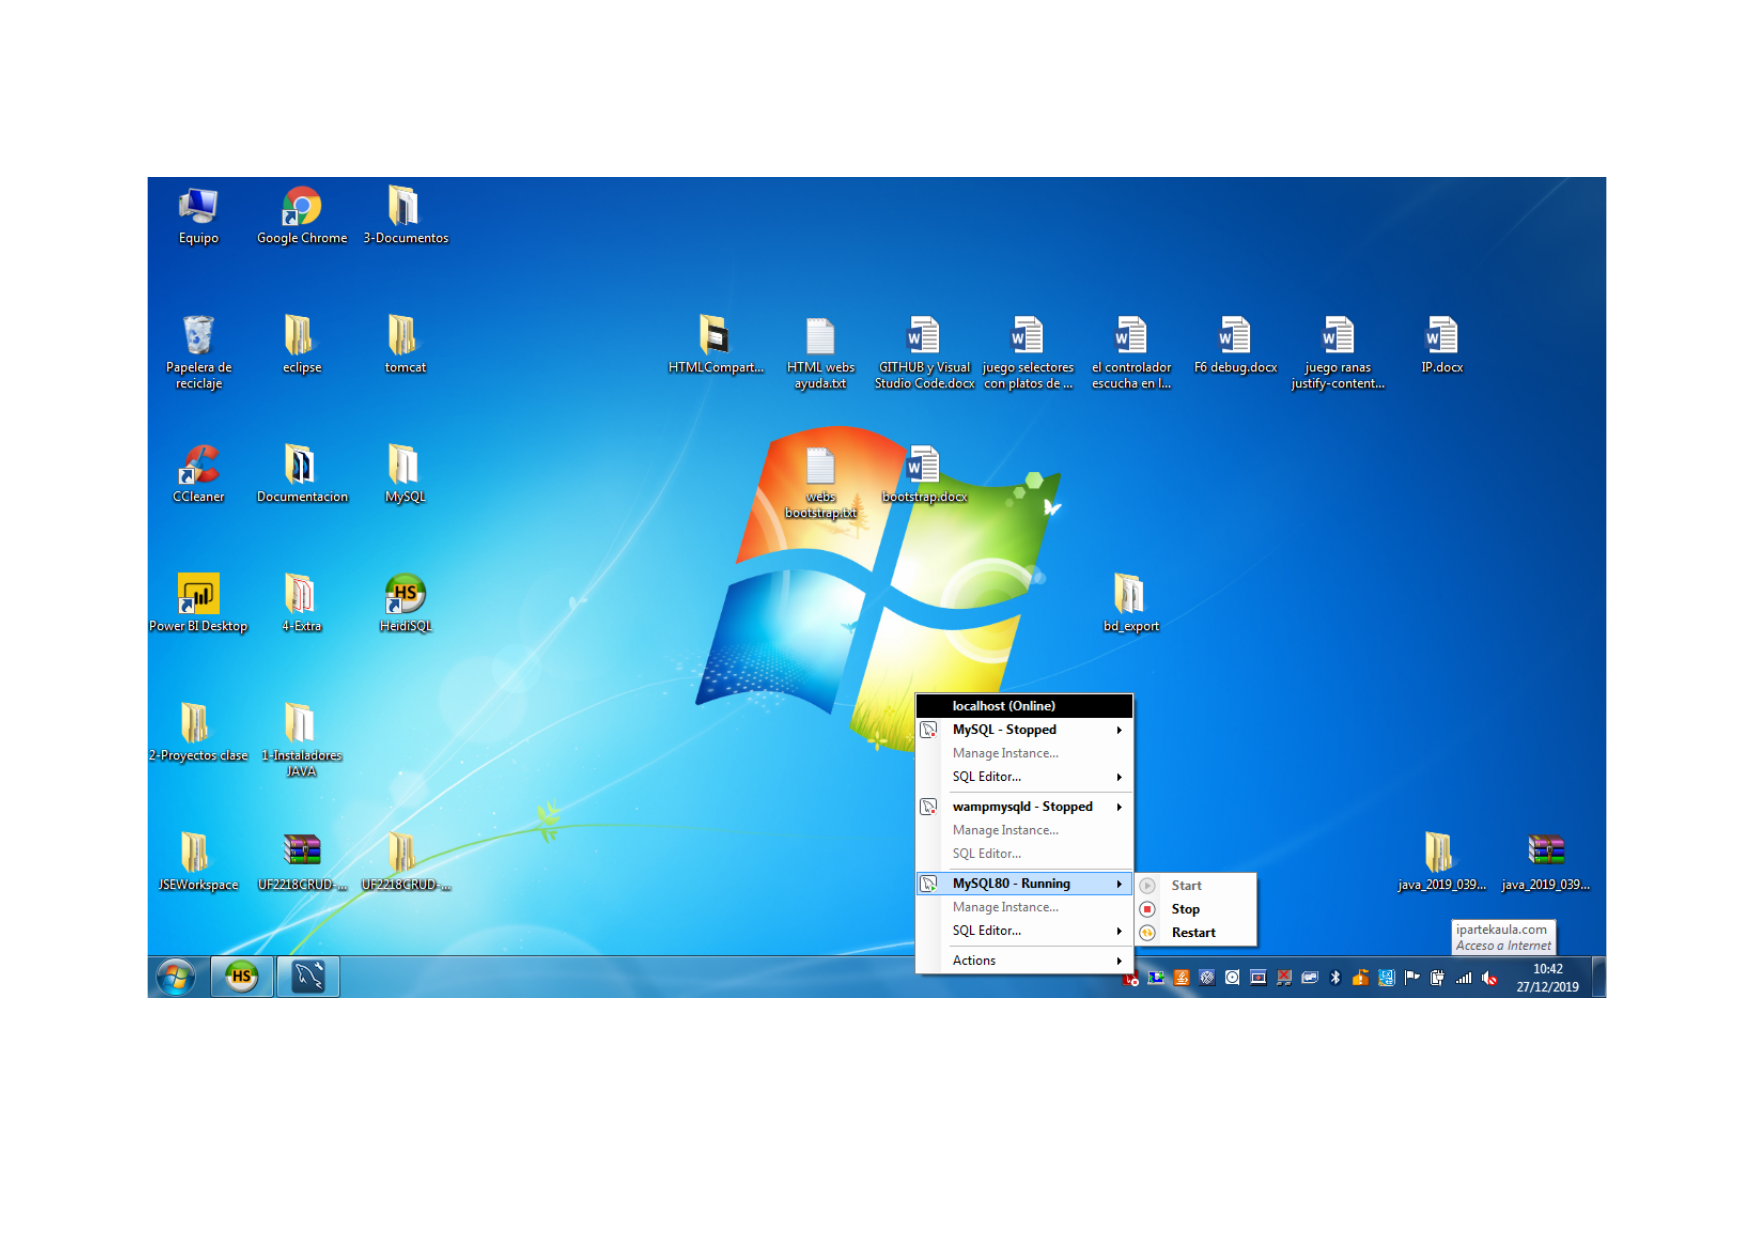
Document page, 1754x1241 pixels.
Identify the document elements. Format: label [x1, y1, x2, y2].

picture [209, 883, 228, 892]
picture [161, 750, 196, 761]
picture [147, 177, 1607, 998]
picture [220, 621, 247, 633]
picture [202, 621, 219, 630]
picture [182, 832, 214, 872]
picture [177, 880, 204, 888]
picture [188, 621, 198, 630]
picture [330, 495, 347, 500]
picture [160, 880, 166, 888]
picture [167, 880, 172, 888]
